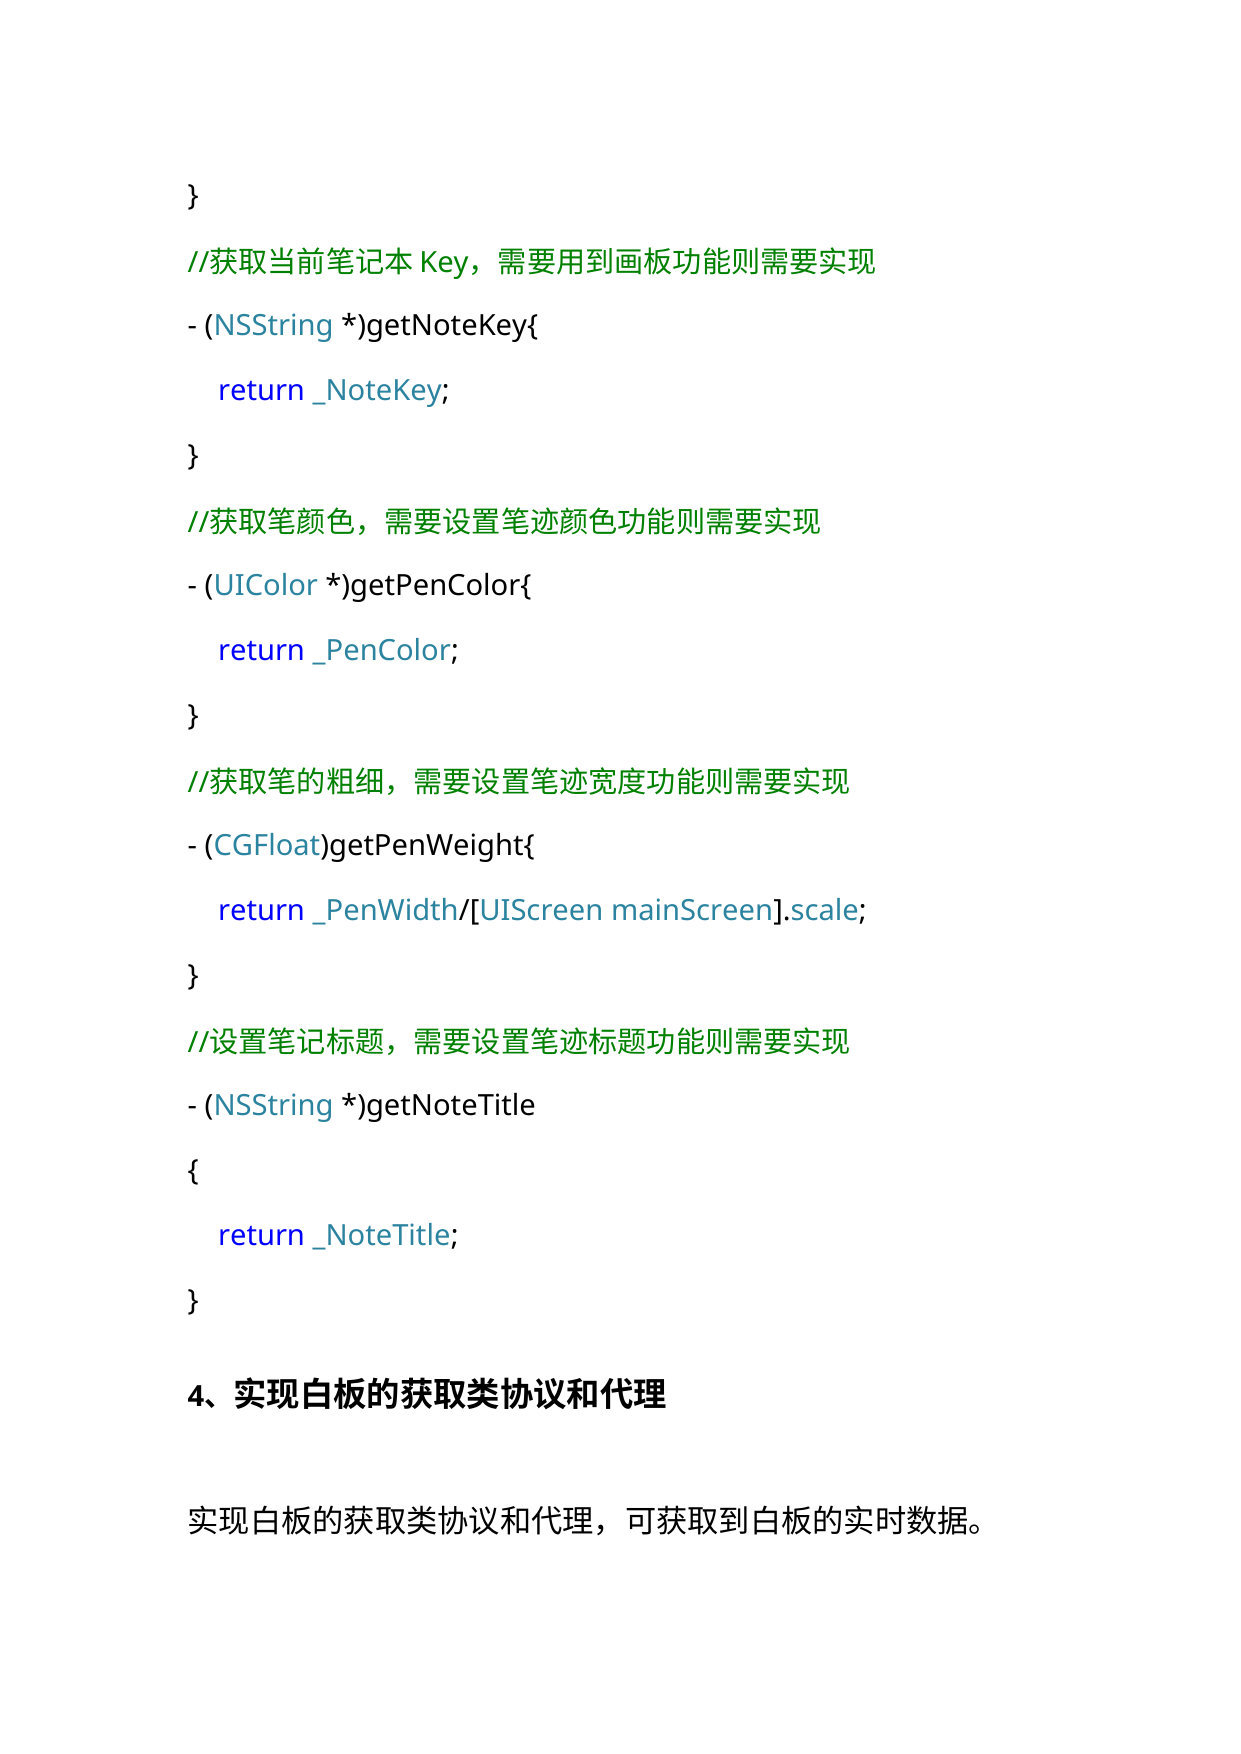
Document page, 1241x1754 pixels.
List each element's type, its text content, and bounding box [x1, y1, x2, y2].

text } [187, 682, 1053, 747]
text - (CGFloat)getPenWeight{ [187, 812, 1053, 877]
text } [187, 942, 1053, 1007]
text } [187, 1267, 1053, 1332]
text { [187, 1137, 1053, 1202]
text return _PenWidth/[UIScreen mainScreen].scale; [187, 877, 1053, 942]
text //获取笔颜色，需要设置笔迹颜色功能则需要实现 [187, 487, 1053, 552]
text //设置笔记标题，需要设置笔迹标题功能则需要实现 [187, 1007, 1053, 1072]
text - (NSString *)getNoteTitle [187, 1072, 1053, 1137]
text } [187, 162, 1053, 227]
text //获取笔的粗细，需要设置笔迹宽度功能则需要实现 [187, 747, 1053, 812]
text 实现白板的获取类协议和代理，可获取到白板的实时数据。 [187, 1486, 1053, 1551]
text - (NSString *)getNoteKey{ [187, 292, 1053, 357]
text return _NoteTitle; [187, 1202, 1053, 1267]
text } [187, 422, 1053, 487]
text return _NoteKey; [187, 357, 1053, 422]
text return _PenColor; [187, 617, 1053, 682]
text //获取当前笔记本Key，需要用到画板功能则需要实现 [187, 227, 1053, 292]
text - (UIColor *)getPenColor{ [187, 552, 1053, 617]
subtitle 4、实现白板的获取类协议和代理 [187, 1359, 1053, 1424]
